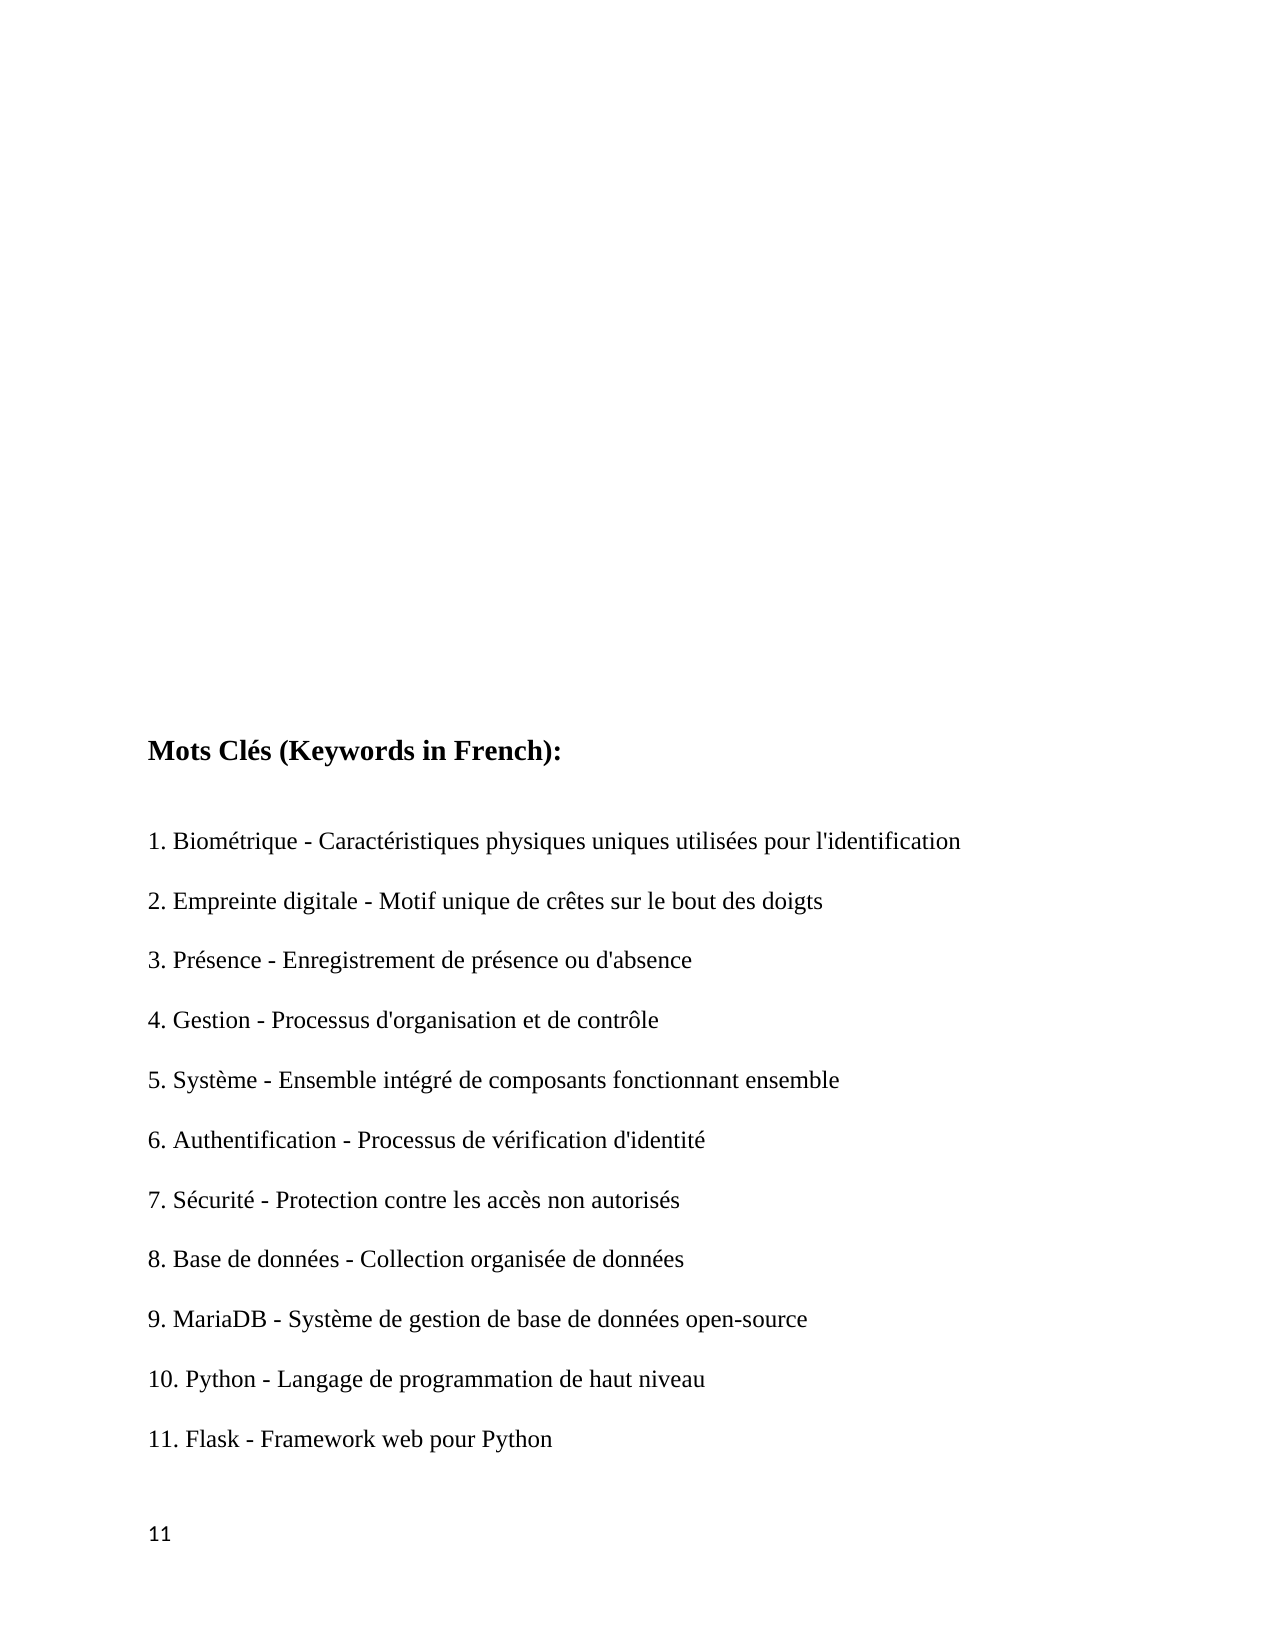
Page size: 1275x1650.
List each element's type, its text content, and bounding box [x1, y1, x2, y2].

text 1. Biométrique - Caractéristiques physiques uniques utilisées pour l'identification [148, 826, 1127, 855]
text 2. Empreinte digitale - Motif unique de crêtes sur le bout des doigts [148, 886, 1127, 914]
text 7. Sécurité - Protection contre les accès non autorisés [148, 1185, 1127, 1213]
text 6. Authentification - Processus de vérification d'identité [148, 1125, 1127, 1154]
text 3. Présence - Enregistrement de présence ou d'absence [148, 946, 1127, 974]
text 4. Gestion - Processus d'organisation et de contrôle [148, 1005, 1127, 1034]
text 8. Base de données - Collection organisée de données [148, 1244, 1127, 1273]
text 11. Flask - Framework web pour Python [148, 1424, 1127, 1453]
text 5. Système - Ensemble intégré de composants fonctionnant ensemble [148, 1065, 1127, 1094]
text 9. MariaDB - Système de gestion de base de données open-source [148, 1304, 1127, 1333]
text 10. Python - Langage de programmation de haut niveau [148, 1364, 1127, 1393]
subtitle Mots Clés (Keywords in French): [148, 733, 1127, 766]
